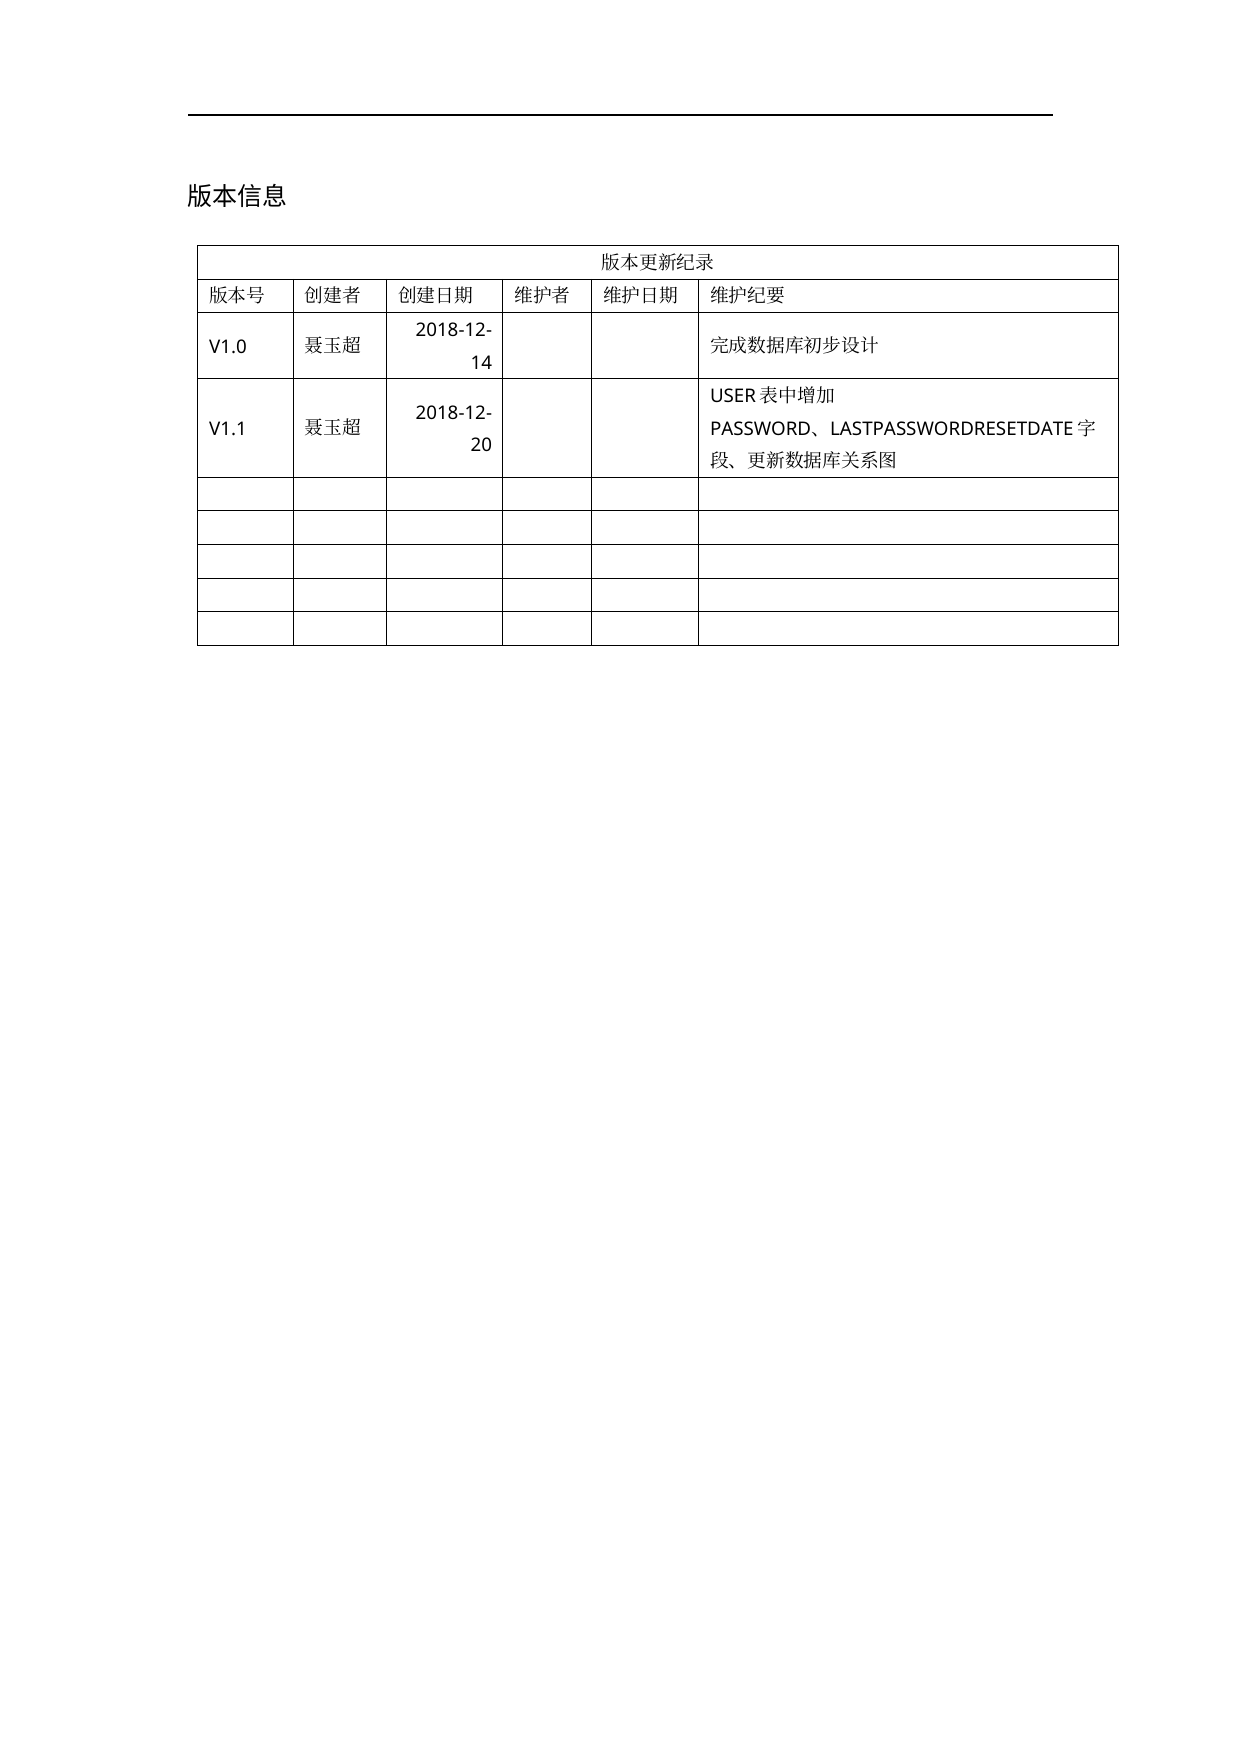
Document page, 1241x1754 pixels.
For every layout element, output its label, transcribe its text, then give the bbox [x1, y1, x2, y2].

table_cell 聂玉超 [294, 313, 386, 378]
table_cell 维护日期 [592, 280, 698, 312]
table_cell [592, 579, 698, 611]
table_cell 创建日期 [387, 280, 502, 312]
table_cell V1.1 [198, 379, 293, 477]
table_cell [294, 511, 386, 544]
table_cell [294, 545, 386, 577]
table_cell [699, 545, 1118, 577]
table_cell 创建者 [294, 280, 386, 312]
table_cell [503, 313, 591, 378]
text 版本信息 [187, 162, 1053, 227]
table_cell [592, 379, 698, 477]
table_cell [387, 579, 502, 611]
table_cell [198, 478, 293, 510]
table_cell 聂玉超 [294, 379, 386, 477]
table_cell 版本号 [198, 280, 293, 312]
table_cell [699, 511, 1118, 544]
table_cell [198, 511, 293, 544]
table_cell [699, 478, 1118, 510]
table_cell [198, 545, 293, 577]
table_cell [592, 612, 698, 644]
table_cell 维护者 [503, 280, 591, 312]
table_cell [294, 579, 386, 611]
table_cell [198, 612, 293, 644]
table_cell [592, 478, 698, 510]
table_cell [503, 379, 591, 477]
table_cell [387, 478, 502, 510]
table_cell [503, 545, 591, 577]
table_cell V1.0 [198, 313, 293, 378]
table_header 版本更新纪录 [198, 246, 1118, 279]
table_cell [592, 545, 698, 577]
table_cell [387, 511, 502, 544]
table_cell [503, 478, 591, 510]
table_cell 2018-12-20 [387, 379, 502, 477]
table_cell 维护纪要 [699, 280, 1118, 312]
table_cell 2018-12-14 [387, 313, 502, 378]
table_cell [198, 579, 293, 611]
table_cell [503, 612, 591, 644]
table_cell [387, 545, 502, 577]
table_cell [503, 511, 591, 544]
table_cell [503, 579, 591, 611]
table_cell [387, 612, 502, 644]
table_cell [699, 579, 1118, 611]
table_cell USER表中增加PASSWORD、LASTPASSWORDRESETDATE字段、更新数据库关系图 [699, 379, 1118, 477]
table_cell 完成数据库初步设计 [699, 313, 1118, 378]
table_cell [592, 313, 698, 378]
table_cell [294, 612, 386, 644]
table_cell [592, 511, 698, 544]
table_cell [294, 478, 386, 510]
table_cell [699, 612, 1118, 644]
